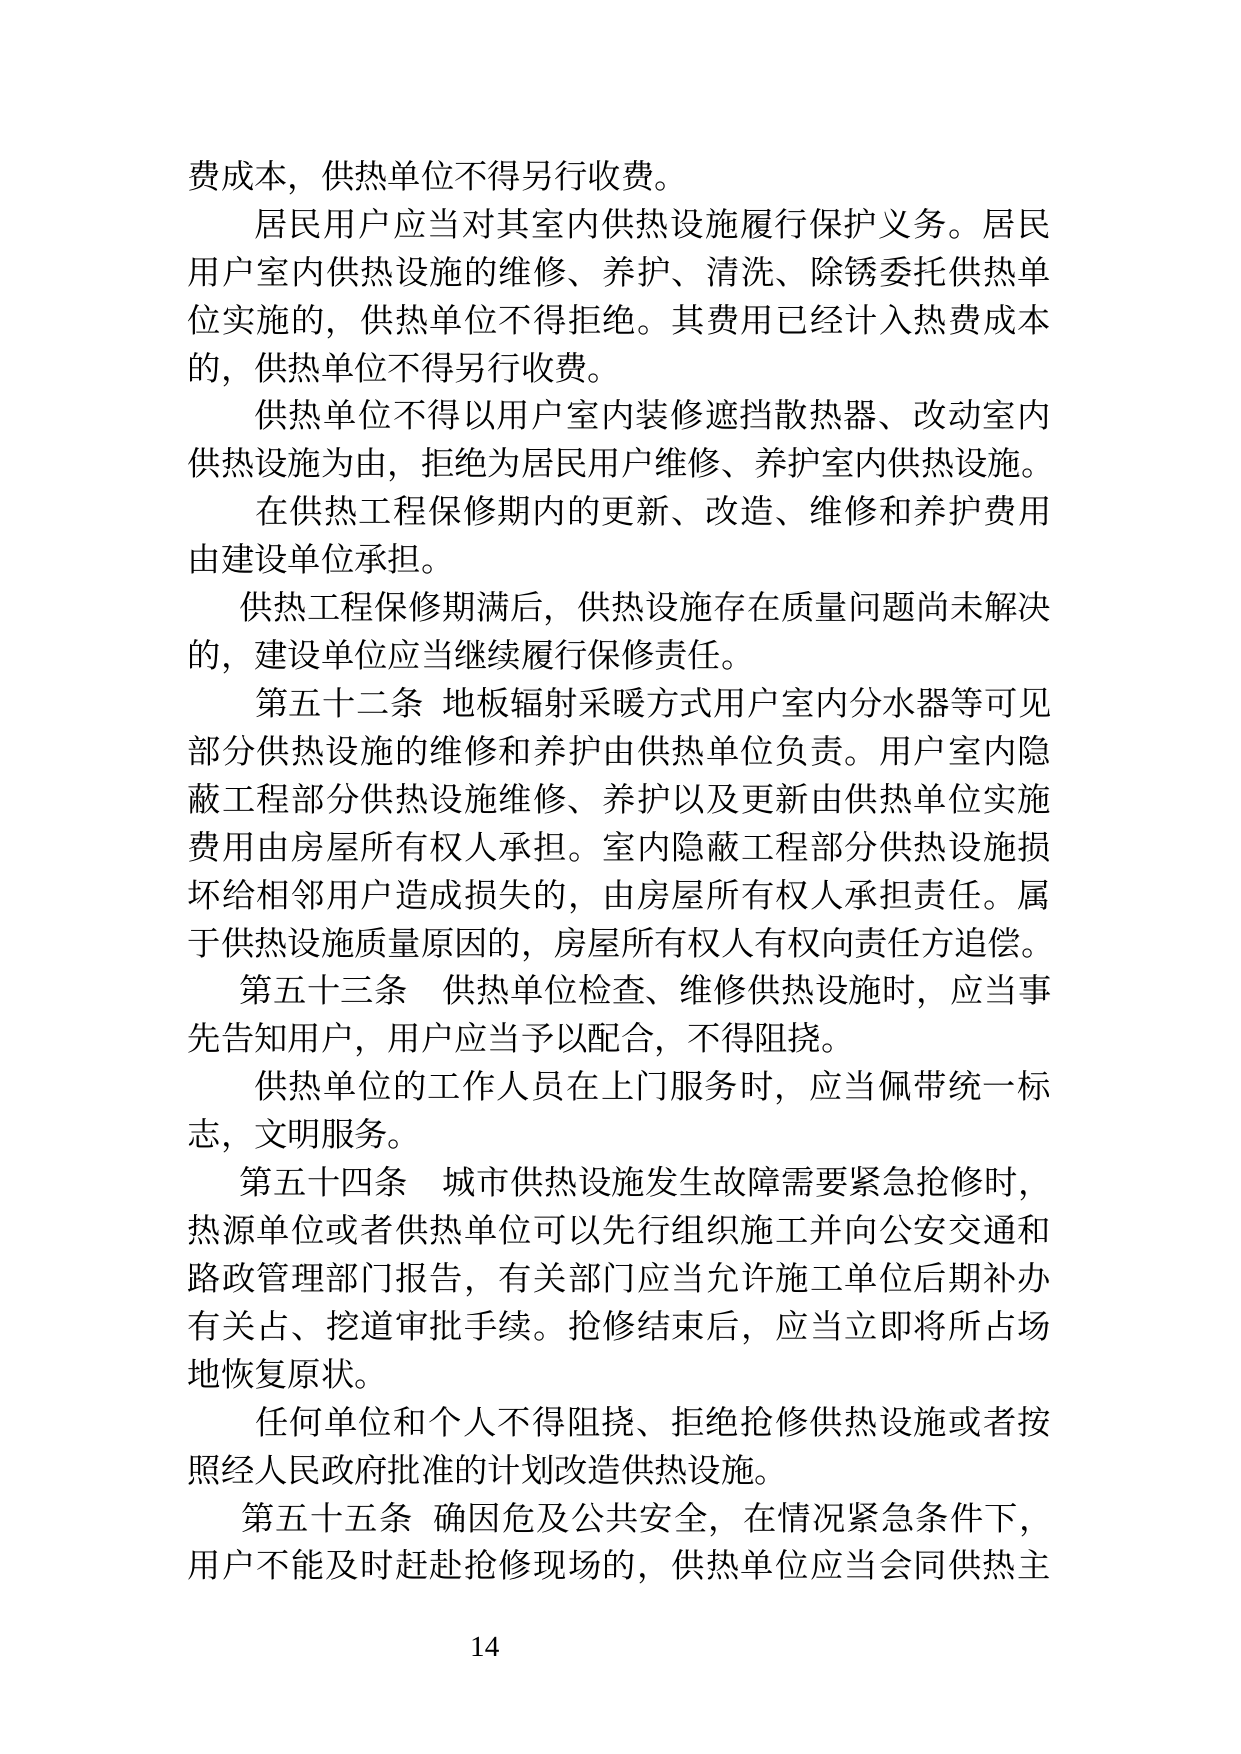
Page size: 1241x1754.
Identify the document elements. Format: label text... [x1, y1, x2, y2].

text 第五十二条 地板辐射采暖方式用户室内分水器等可见部分供热设施的维修和养护由供热单位负责。用户室内隐蔽工程部分供热设施维修、养护以及更新由供热单位实施，费用由房屋所有权人承担。室内隐蔽工程部分供热设施损坏给相邻用户造成损失的，由房屋所有权人承担责任。属于供热设施质量原因的，房屋所有权人有权向责任方追偿。 [187, 677, 1053, 964]
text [187, 1492, 1053, 1587]
text 第五十四条 城市供热设施发生故障需要紧急抢修时，热源单位或者供热单位可以先行组织施工并向公安交通和路政管理部门报告，有关部门应当允许施工单位后期补办有关占、挖道审批手续。抢修结束后，应当立即将所占场地恢复原状。 [187, 1156, 1053, 1396]
text 供热单位不得以用户室内装修遮挡散热器、改动室内供热设施为由，拒绝为居民用户维修、养护室内供热设施。 [187, 389, 1053, 485]
text 在供热工程保修期内的更新、改造、维修和养护费用由建设单位承担。 [187, 485, 1053, 581]
text 供热工程保修期满后，供热设施存在质量问题尚未解决的，建设单位应当继续履行保修责任。 [187, 581, 1053, 677]
text 任何单位和个人不得阻挠、拒绝抢修供热设施或者按照经人民政府批准的计划改造供热设施。 [187, 1396, 1053, 1492]
text 居民用户应当对其室内供热设施履行保护义务。居民用户室内供热设施的维修、养护、清洗、除锈委托供热单位实施的，供热单位不得拒绝。其费用已经计入热费成本的，供热单位不得另行收费。 [187, 198, 1053, 389]
text 第五十三条 供热单位检查、维修供热设施时，应当事先告知用户，用户应当予以配合，不得阻挠。 [187, 964, 1053, 1060]
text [187, 150, 1053, 198]
text 供热单位的工作人员在上门服务时，应当佩带统一标志，文明服务。 [187, 1060, 1053, 1156]
